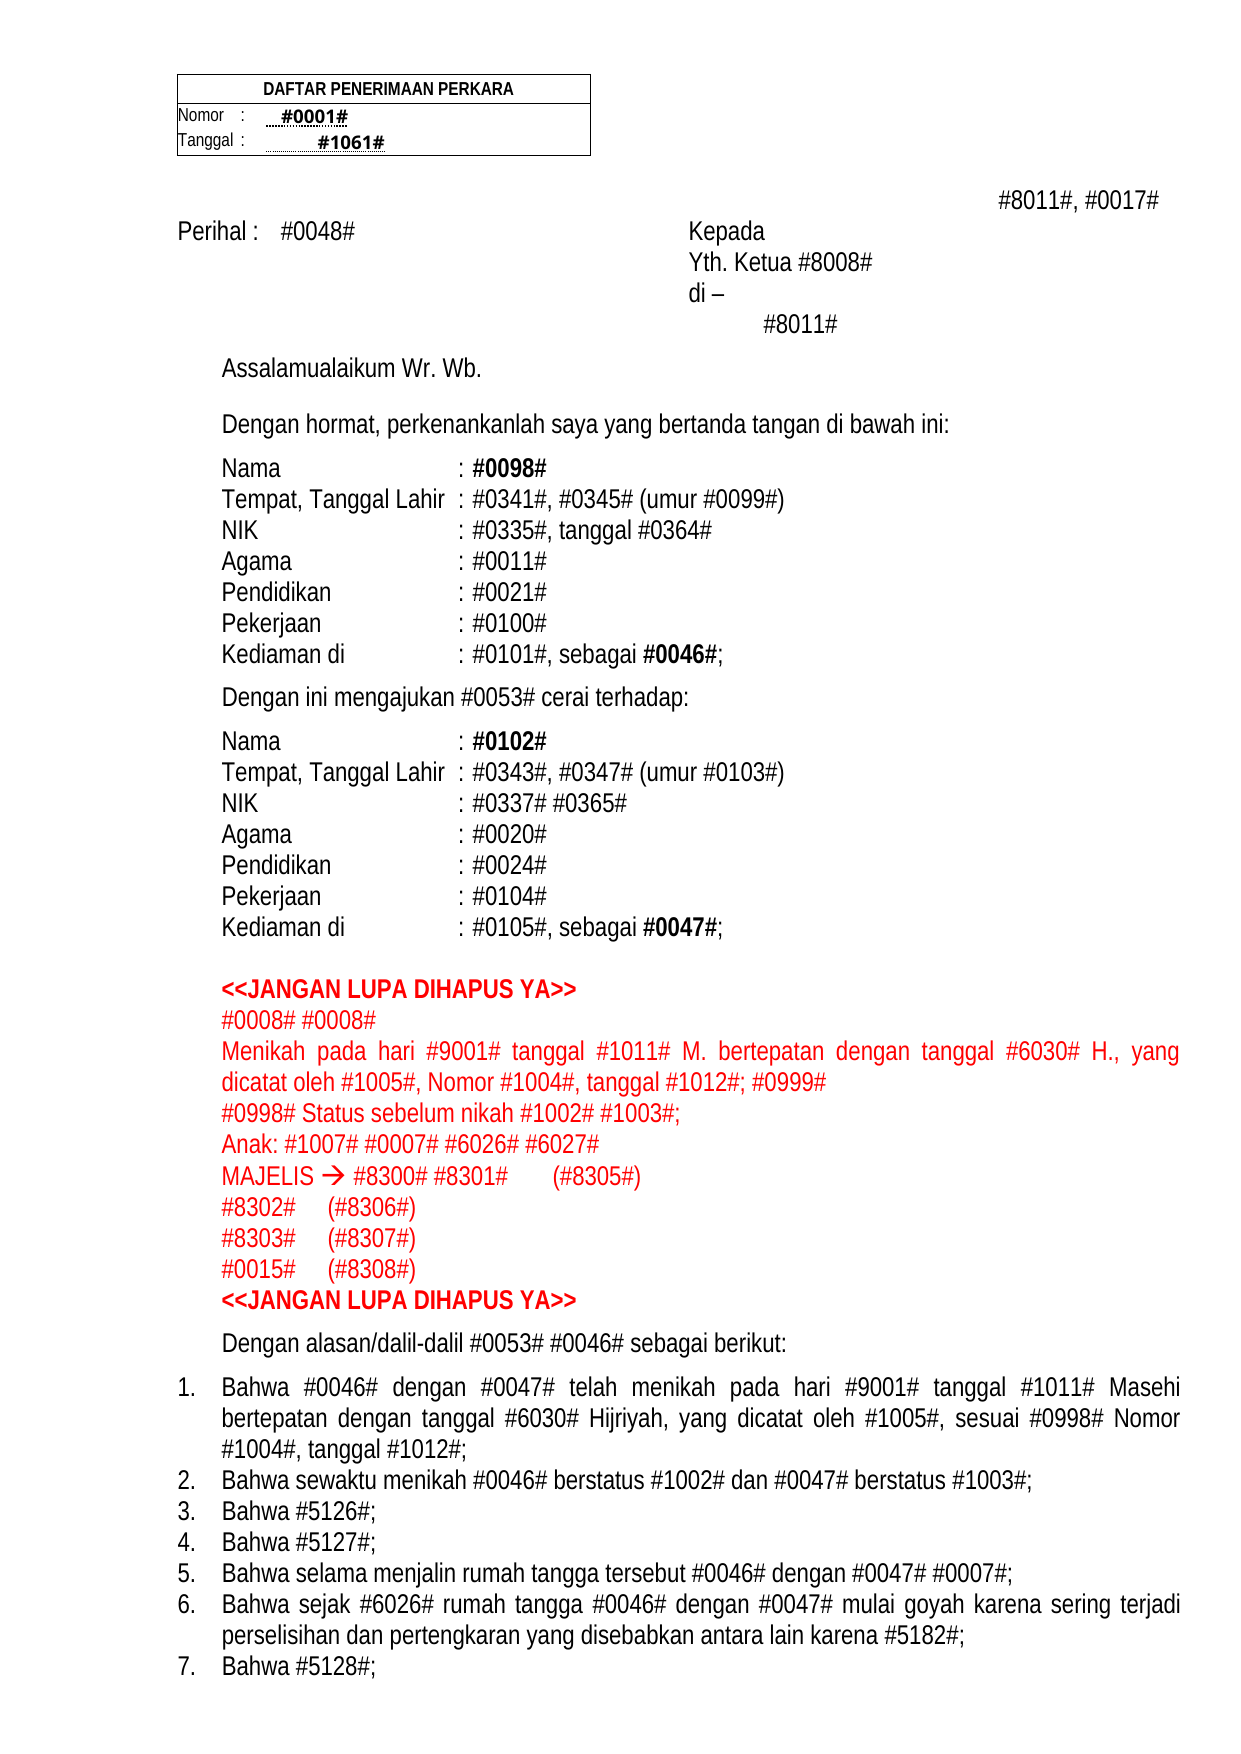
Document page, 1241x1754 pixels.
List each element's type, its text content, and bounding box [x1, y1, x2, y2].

table_cell #0001# [266, 104, 590, 129]
text Nama : #0102# [221, 725, 1181, 756]
text <<JANGAN LUPA DIHAPUS YA>> [221, 973, 1181, 1004]
text NIK : #0337# #0365# [221, 787, 1181, 818]
text Nama : #0098# [221, 452, 1181, 483]
list Bahwa #5128#; [177, 1651, 1181, 1682]
text Agama : #0011# [221, 545, 1181, 576]
text MAJELIS #8300# #8301# (#8305#) [221, 1160, 1181, 1191]
list Bahwa #5126#; [177, 1495, 1181, 1526]
table_header #8011#, #0017# Kepada Yth. Ketua #8008# di – #8011# [677, 185, 1170, 340]
table_header Perihal : #0048# [166, 185, 677, 340]
table_header DAFTAR PENERIMAAN PERKARA [178, 75, 590, 103]
text #0015# (#8308#) [221, 1253, 1181, 1284]
text #8303# (#8307#) [221, 1222, 1181, 1253]
list Bahwa sejak #6026# rumah tangga #0046# dengan #0047# mulai goyah karena sering terjadi perselisihan dan pertengkaran yang disebabkan antara lain karena #5182#; [177, 1588, 1181, 1651]
table_cell Tanggal : [178, 129, 266, 155]
text #8302# (#8306#) [221, 1191, 1181, 1222]
text Kediaman di : #0105#, sebagai #0047#; [221, 911, 1181, 942]
table_cell Nomor : [178, 104, 266, 129]
text Anak: #1007# #0007# #6026# #6027# [221, 1129, 1181, 1160]
text Dengan ini mengajukan #0053# cerai terhadap: [177, 682, 1181, 713]
text #0008# #0008# [221, 1004, 1181, 1036]
table_cell #1061# [266, 129, 590, 155]
text Tempat, Tanggal Lahir : #0343#, #0347# (umur #0103#) [221, 756, 1181, 787]
text Agama : #0020# [221, 818, 1181, 849]
text NIK : #0335#, tanggal #0364# [221, 514, 1181, 545]
text Pendidikan : #0024# [221, 849, 1181, 880]
list Bahwa sewaktu menikah #0046# berstatus #1002# dan #0047# berstatus #1003#; [177, 1464, 1181, 1495]
text Pekerjaan : #0100# [221, 607, 1181, 638]
text Pekerjaan : #0104# [221, 880, 1181, 911]
text Dengan hormat, perkenankanlah saya yang bertanda tangan di bawah ini: [177, 408, 1181, 439]
text Dengan alasan/dalil-dalil #0053# #0046# sebagai berikut: [177, 1328, 1181, 1359]
list Bahwa selama menjalin rumah tangga tersebut #0046# dengan #0047# #0007#; [177, 1557, 1181, 1588]
text #0998# Status sebelum nikah #1002# #1003#; [221, 1098, 1181, 1129]
text Menikah pada hari #9001# tanggal #1011# M. bertepatan dengan tanggal #6030# H., yang dicatat oleh #1005#, Nomor #1004#, tanggal #1012#; #0999# [221, 1036, 1181, 1098]
list Bahwa #5127#; [177, 1526, 1181, 1557]
text Tempat, Tanggal Lahir : #0341#, #0345# (umur #0099#) [221, 483, 1181, 514]
text Pendidikan : #0021# [221, 576, 1181, 607]
text Kediaman di : #0101#, sebagai #0046#; [221, 638, 1181, 669]
text <<JANGAN LUPA DIHAPUS YA>> [221, 1284, 1181, 1315]
text Assalamualaikum Wr. Wb. [177, 352, 1181, 383]
list Bahwa #0046# dengan #0047# telah menikah pada hari #9001# tanggal #1011# Masehi bertepatan dengan tanggal #6030# Hijriyah, yang dicatat oleh #1005#, sesuai #0998# Nomor #1004#, tanggal #1012#; [177, 1371, 1181, 1464]
